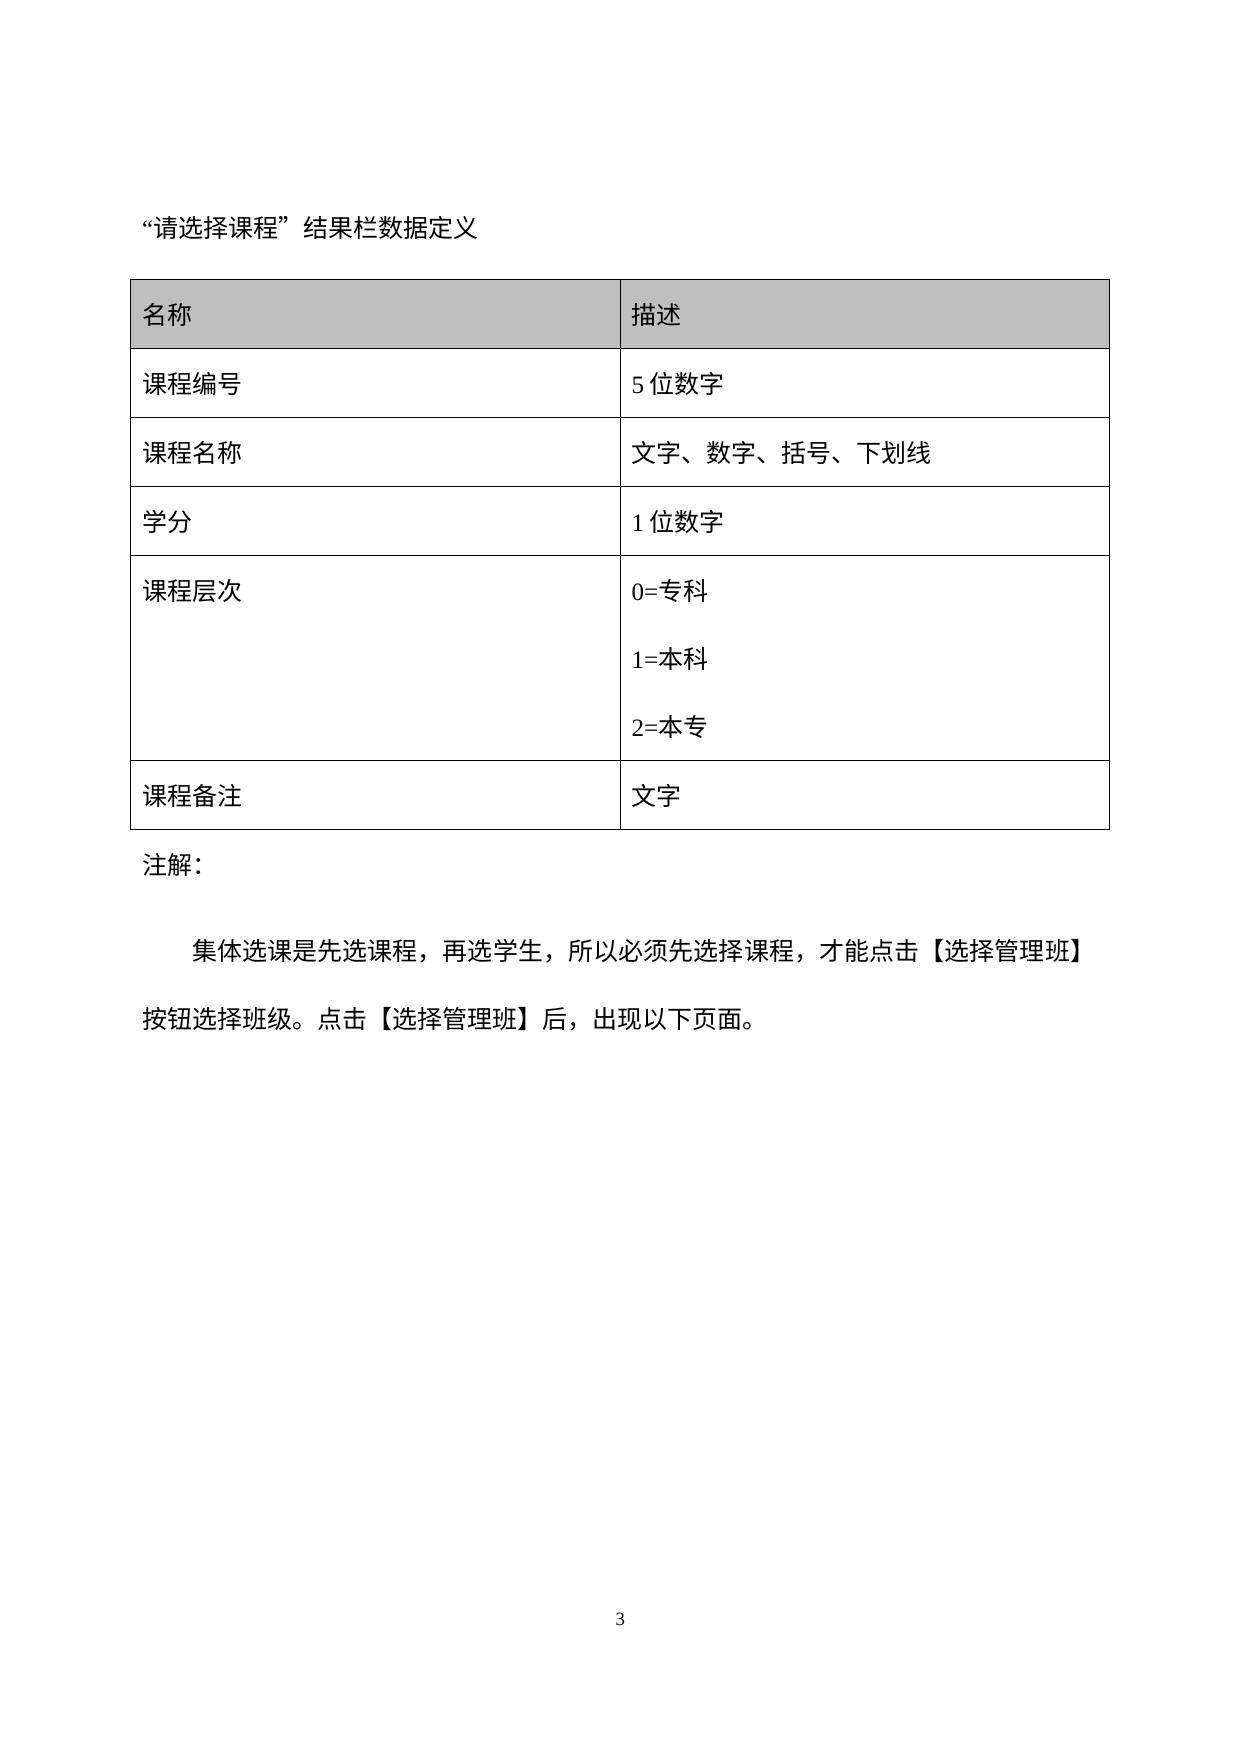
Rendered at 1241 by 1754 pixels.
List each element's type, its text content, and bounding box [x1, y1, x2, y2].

table_cell 1位数字 [621, 487, 1109, 555]
table_header 名称 [131, 280, 620, 348]
table_cell 文字、数字、括号、下划线 [621, 418, 1109, 486]
subtitle “请选择课程”结果栏数据定义 [142, 193, 1098, 261]
table_header 描述 [621, 280, 1109, 348]
table_cell 课程备注 [131, 761, 620, 828]
table_cell 课程名称 [131, 418, 620, 486]
table_cell 文字 [621, 761, 1109, 828]
text 集体选课是先选课程，再选学生，所以必须先选择课程，才能点击【选择管理班】按钮选择班级。点击【选择管理班】后，出现以下页面。 [142, 916, 1098, 1051]
table_cell 学分 [131, 487, 620, 555]
table_cell 课程层次 [131, 556, 620, 759]
table_cell 课程编号 [131, 349, 620, 417]
table_cell 0=专科 1=本科 2=本专 [621, 556, 1109, 759]
table_cell 5位数字 [621, 349, 1109, 417]
subtitle 注解： [142, 830, 1098, 897]
